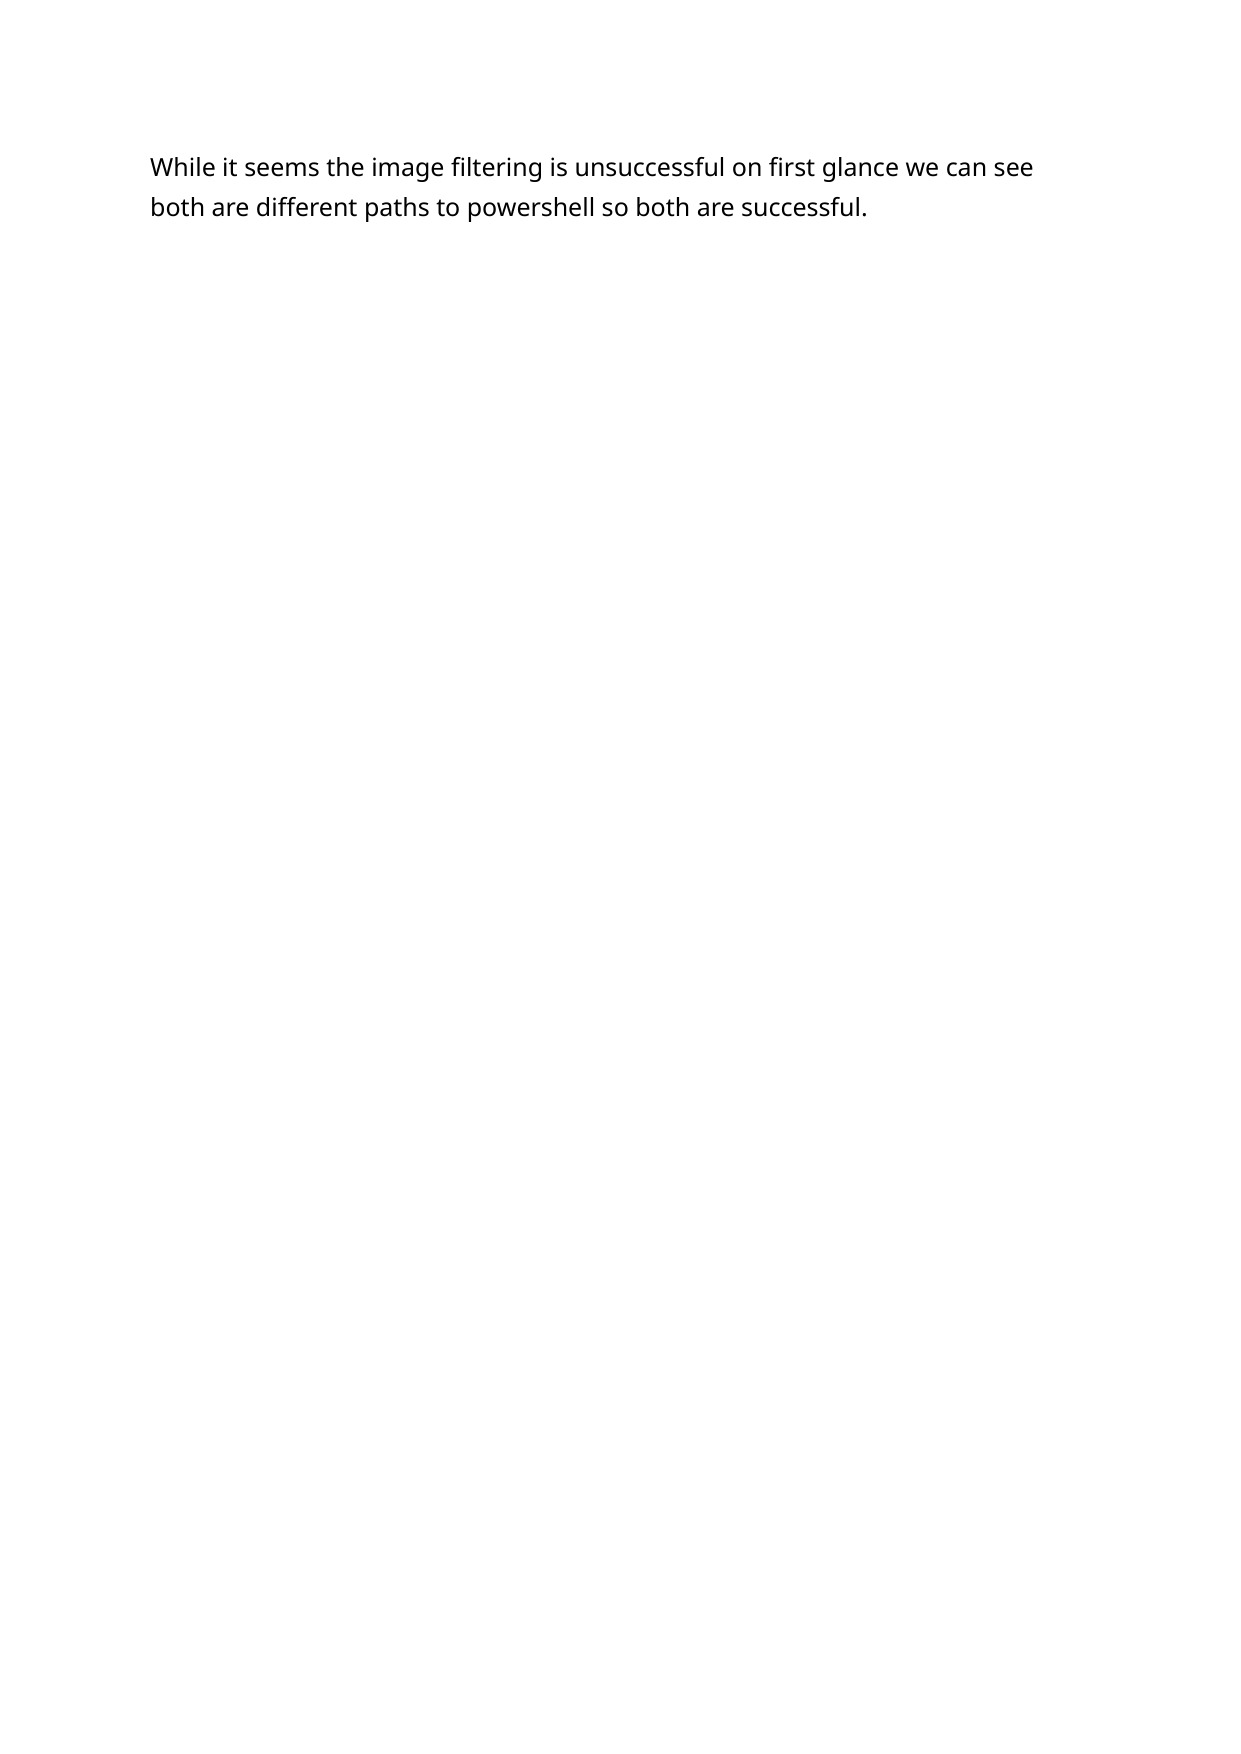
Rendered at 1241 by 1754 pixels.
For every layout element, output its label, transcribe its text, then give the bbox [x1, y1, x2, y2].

text While it seems the image filtering is unsuccessful on first glance we can see both are different paths to powershell so both are successful. [150, 150, 1090, 223]
